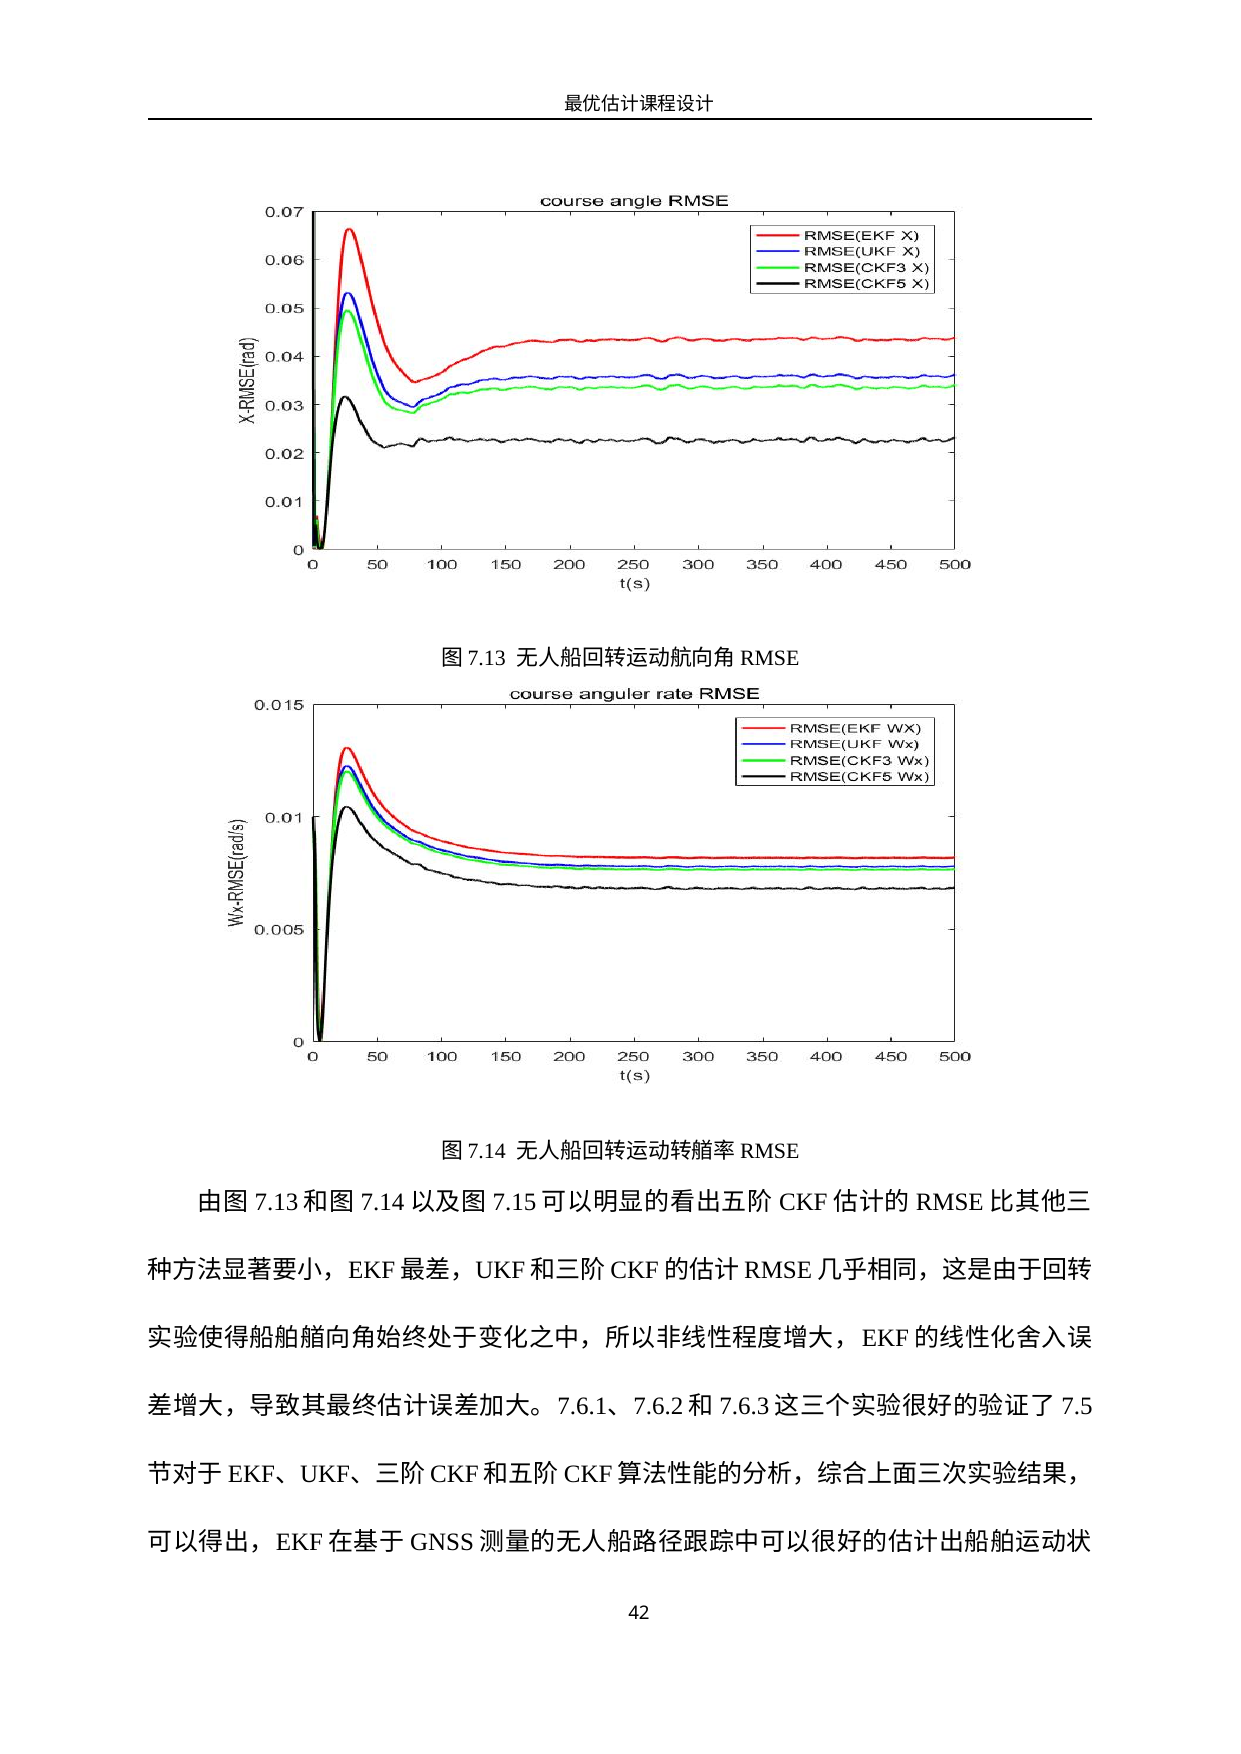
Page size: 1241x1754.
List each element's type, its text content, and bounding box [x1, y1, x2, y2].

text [148, 1166, 1092, 1573]
text 图7.13 无人船回转运动航向角RMSE [148, 639, 1092, 673]
text 图7.14 无人船回转运动转艏率RMSE [148, 1132, 1092, 1166]
picture [206, 673, 1034, 1087]
picture [206, 180, 1034, 595]
